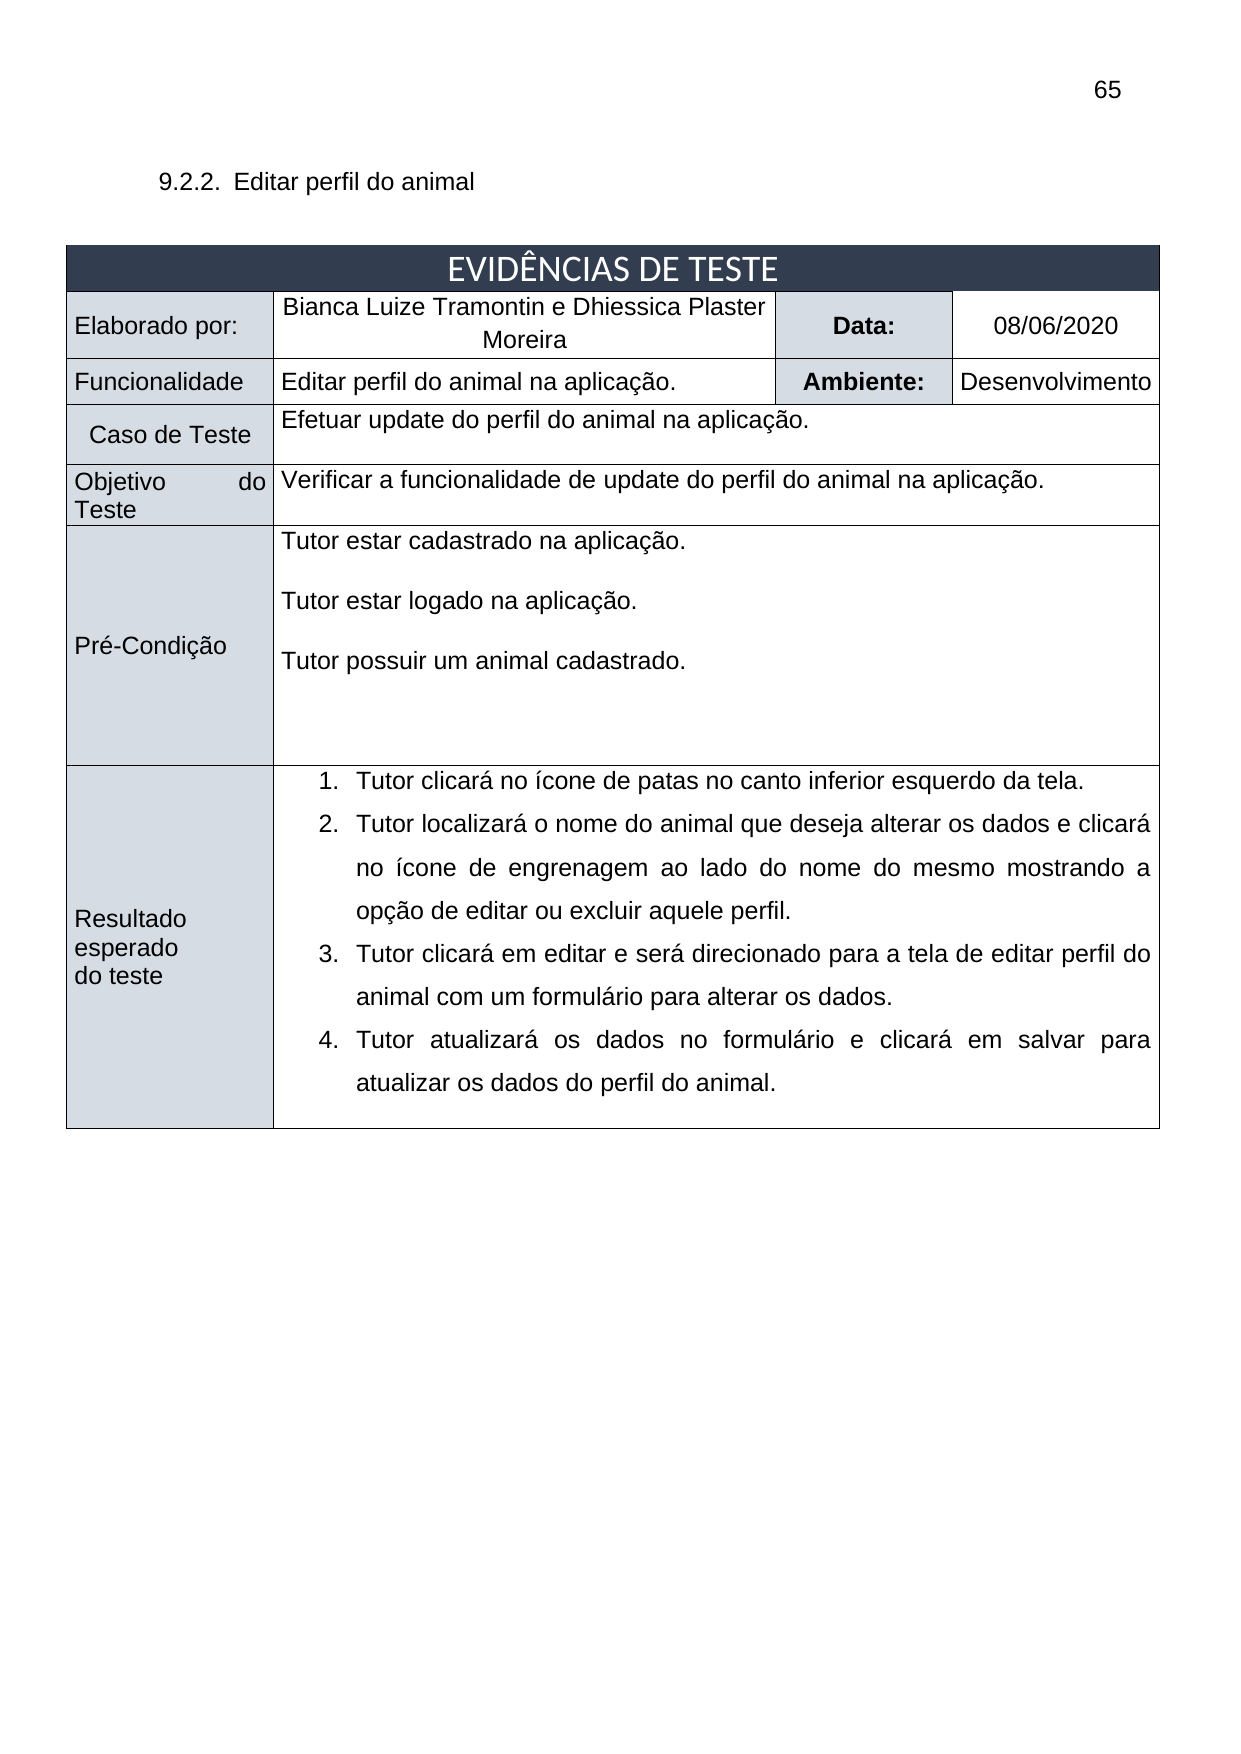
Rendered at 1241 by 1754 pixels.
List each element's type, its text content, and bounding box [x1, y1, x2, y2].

table_cell Desenvolvimento [953, 359, 1159, 404]
table_cell 08/06/2020 [953, 291, 1159, 358]
table_cell Bianca Luize Tramontin e Dhiessica Plaster Moreira [274, 292, 775, 358]
table_cell Tutor clicará no ícone de patas no canto inferior esquerdo da tela. Tutor localizará o nome do animal que deseja alterar os dados e clicará no ícone de engrenagem ao lado do nome do mesmo mostrando a opção de editar ou excluir aquele perfil. Tutor clicará em editar e será direcionado para a tela de editar perfil do animal com um formulário para alterar os dados. Tutor atualizará os dados no formulário e clicará em salvar para atualizar os dados do perfil do animal. [274, 766, 1159, 1128]
table_cell Efetuar update do perfil do animal na aplicação. [274, 405, 1159, 464]
table_cell Editar perfil do animal na aplicação. [274, 359, 775, 404]
table_cell Funcionalidade [67, 359, 273, 404]
table_cell Pré-Condição [67, 526, 273, 765]
table_cell Verificar a funcionalidade de update do perfil do animal na aplicação. [274, 465, 1159, 525]
table_cell Data: [776, 292, 952, 358]
table_cell Objetivo do Teste [67, 465, 273, 525]
table_cell Ambiente: [776, 359, 952, 404]
table_cell Caso de Teste [67, 405, 273, 464]
table_cell Elaborado por: [67, 292, 273, 358]
table_cell Resultado esperado do teste [67, 766, 273, 1128]
table_header Evidências de teste [67, 245, 1159, 291]
table_cell Tutor estar cadastrado na aplicação. Tutor estar logado na aplicação. Tutor possuir um animal cadastrado. [274, 526, 1159, 765]
subtitle Editar perfil do animal [158, 167, 1121, 195]
